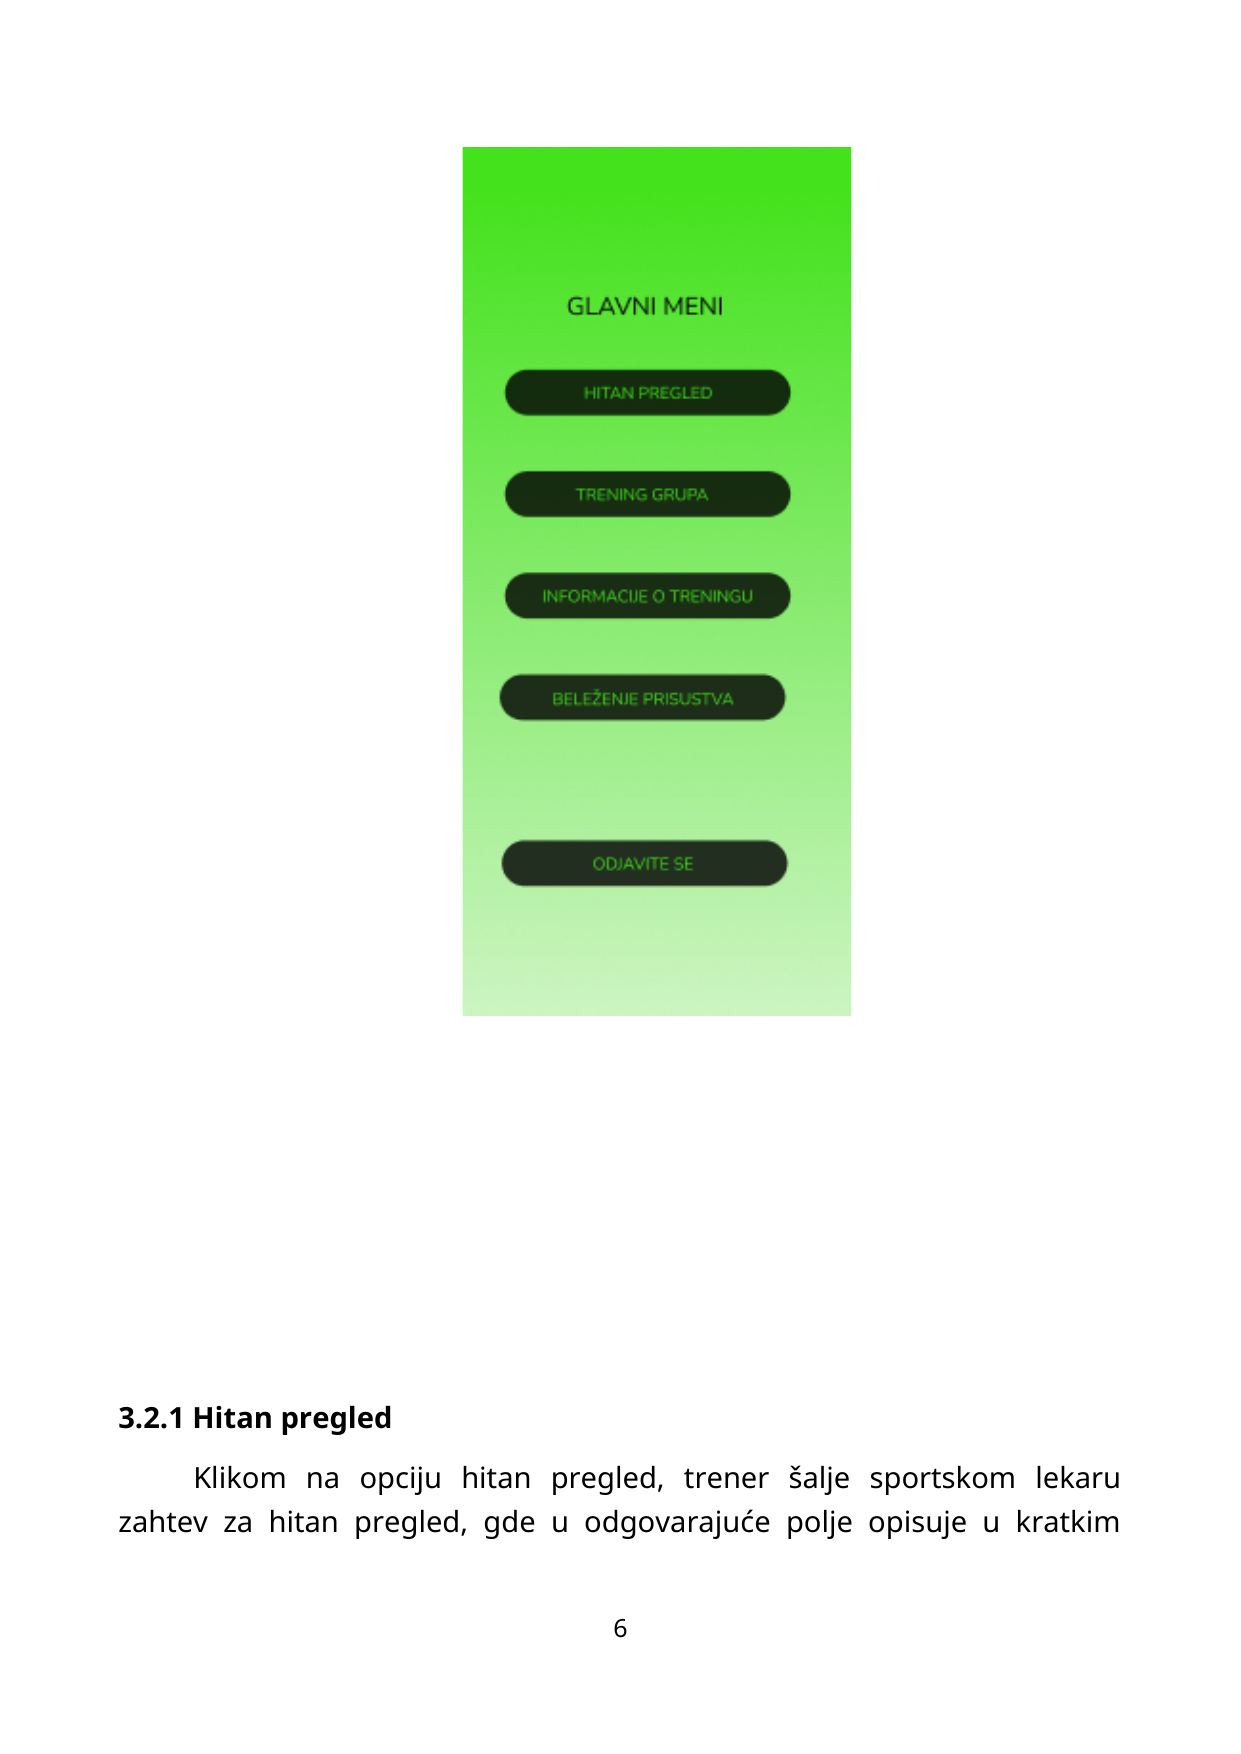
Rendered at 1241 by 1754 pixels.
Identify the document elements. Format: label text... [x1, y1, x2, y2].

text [118, 1457, 1122, 1541]
subtitle 3.2.1 Hitan pregled [118, 1397, 1122, 1437]
picture [462, 147, 852, 1016]
